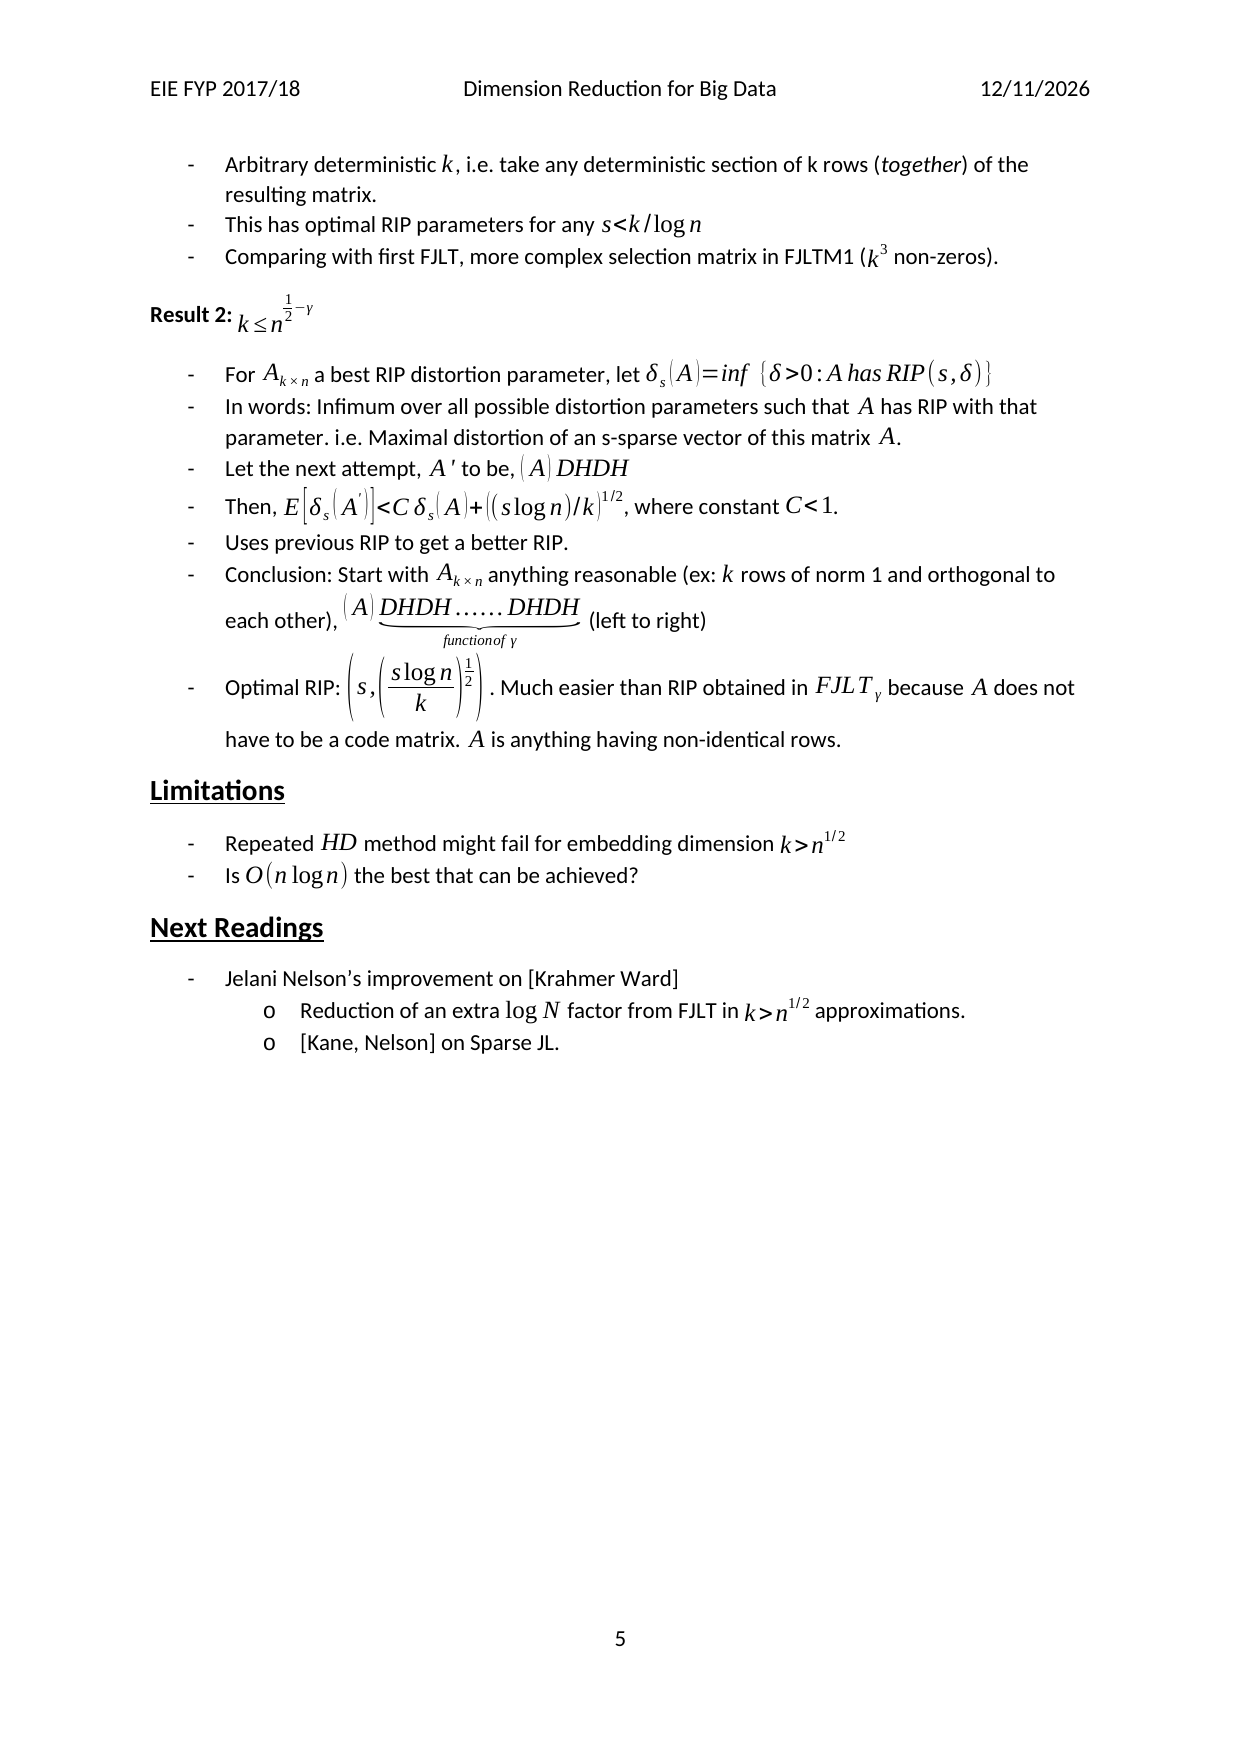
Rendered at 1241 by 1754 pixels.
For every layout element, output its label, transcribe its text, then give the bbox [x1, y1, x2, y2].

text Result 2: [150, 291, 1090, 339]
list This has optimal RIP parameters for any [187, 210, 1090, 238]
text Next Readings [150, 909, 1090, 945]
list Comparing with first FJLT, more complex selection matrix in FJLTM1 ( non-zeros). [187, 241, 1090, 272]
list Arbitrary deterministic , i.e. take any deterministic section of k rows (together) of the resulting matrix. [187, 150, 1090, 208]
text Limitations [150, 772, 1090, 808]
list For a best RIP distortion parameter, let [187, 357, 1090, 390]
list Repeated method might fail for embedding dimension [187, 827, 1090, 858]
list Is the best that can be achieved? [187, 861, 1090, 891]
list Then, , where constant . [187, 486, 1090, 526]
list Reduction of an extra factor from FJLT in approximations. [262, 995, 1090, 1026]
list In words: Infimum over all possible distortion parameters such that has RIP with that parameter. i.e. Maximal distortion of an s-sparse vector of this matrix . [187, 392, 1090, 451]
list Conclusion: Start with anything reasonable (ex: rows of norm 1 and orthogonal to each other), (left to right) [187, 558, 1090, 649]
list [Kane, Nelson] on Sparse JL. [262, 1028, 1090, 1057]
list Jelani Nelson’s improvement on [Krahmer Ward] [187, 964, 1090, 993]
list Let the next attempt, to be, [187, 453, 1090, 483]
list Optimal RIP: . Much easier than RIP obtained in because does not have to be a code matrix. is anything having non-identical rows. [187, 651, 1090, 753]
list Uses previous RIP to get a better RIP. [187, 528, 1090, 556]
